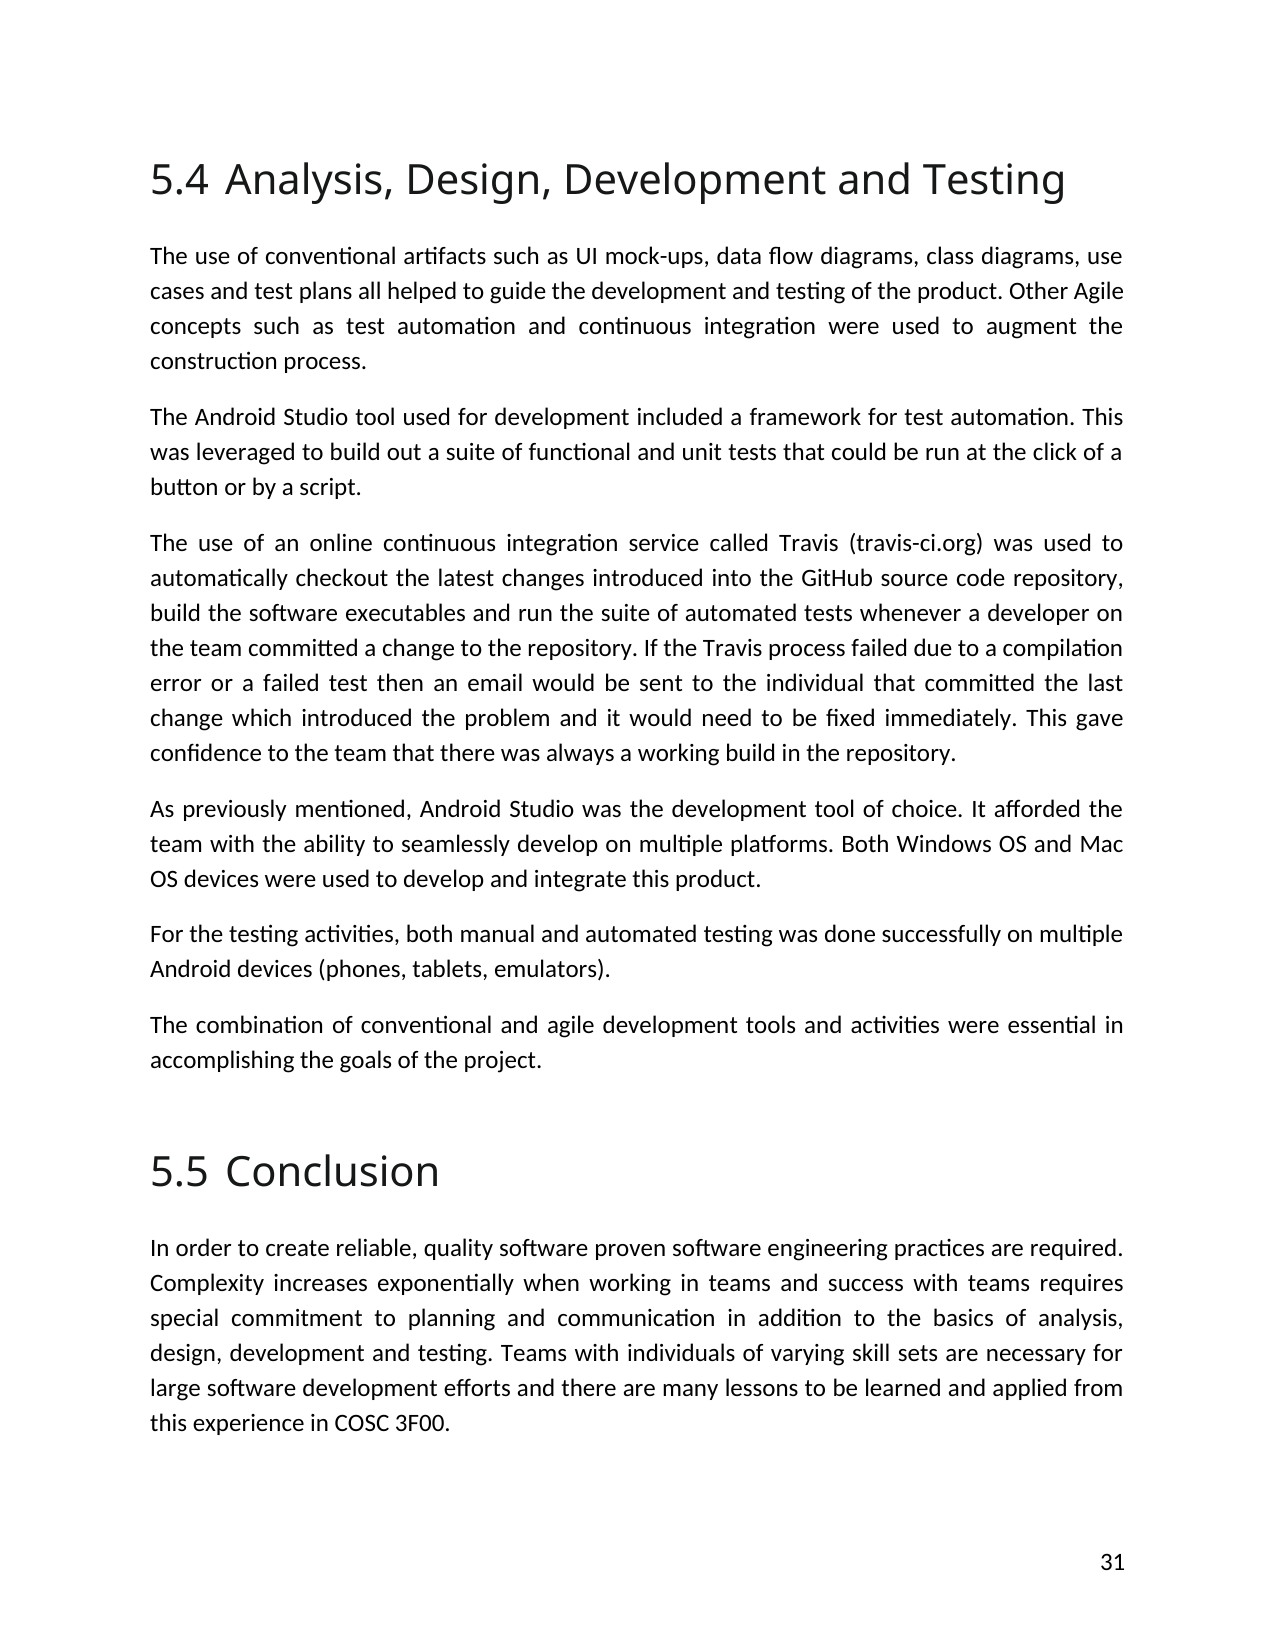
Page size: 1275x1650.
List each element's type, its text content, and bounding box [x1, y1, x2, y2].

text The Android Studio tool used for development included a framework for test automation. This was leveraged to build out a suite of functional and unit tests that could be run at the click of a button or by a script. [150, 401, 1125, 502]
subtitle Conclusion [150, 1142, 1125, 1199]
text For the testing activities, both manual and automated testing was done successfully on multiple Android devices (phones, tablets, emulators). [150, 918, 1125, 984]
text The use of an online continuous integration service called Travis (travis-ci.org) was used to automatically checkout the latest changes introduced into the GitHub source code repository, build the software executables and run the suite of automated tests whenever a developer on the team committed a change to the repository. If the Travis process failed due to a compilation error or a failed test then an email would be sent to the individual that committed the last change which introduced the problem and it would need to be fixed immediately. This gave confidence to the team that there was always a working build in the repository. [150, 527, 1125, 767]
text In order to create reliable, quality software proven software engineering practices are required. Complexity increases exponentially when working in teams and success with teams requires special commitment to planning and communication in addition to the basics of analysis, design, development and testing. Teams with individuals of varying skill sets are necessary for large software development efforts and there are many lessons to be learned and applied from this experience in COSC 3F00. [150, 1232, 1125, 1438]
subtitle Analysis, Design, Development and Testing [150, 150, 1125, 207]
text The combination of conventional and agile development tools and activities were essential in accomplishing the goals of the project. [150, 1009, 1125, 1075]
text As previously mentioned, Android Studio was the development tool of choice. It afforded the team with the ability to seamlessly develop on multiple platforms. Both Windows OS and Mac OS devices were used to develop and integrate this product. [150, 793, 1125, 893]
text The use of conventional artifacts such as UI mock-ups, data flow diagrams, class diagrams, use cases and test plans all helped to guide the development and testing of the product. Other Agile concepts such as test automation and continuous integration were used to augment the construction process. [150, 240, 1125, 376]
